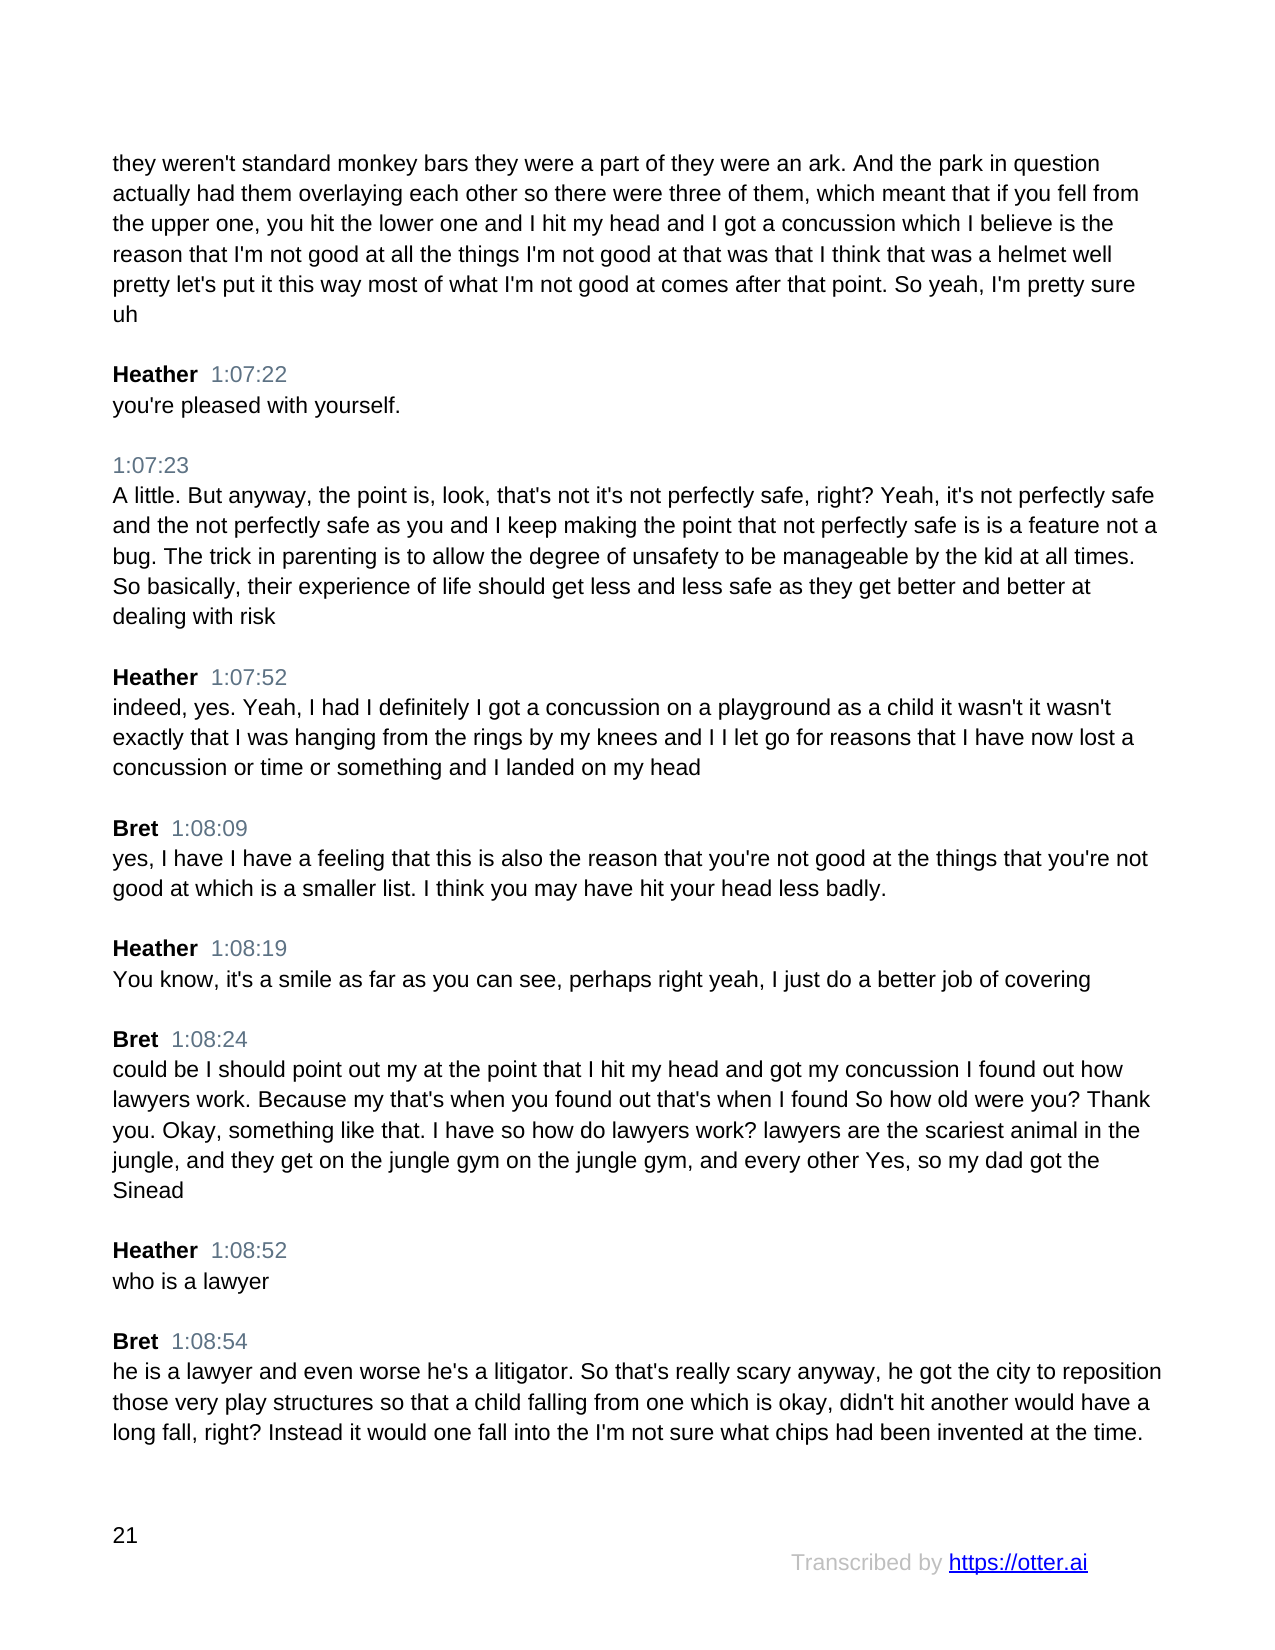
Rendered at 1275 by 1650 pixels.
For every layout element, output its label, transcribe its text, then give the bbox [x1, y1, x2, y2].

text Heather 1:08:19 [112, 935, 1162, 962]
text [112, 150, 1162, 327]
text could be I should point out my at the point that I hit my head and got my concussion I found out how lawyers work. Because my that's when you found out that's when I found So how old were you? Thank you. Okay, something like that. I have so how do lawyers work? lawyers are the scariest animal in the jungle, and they get on the jungle gym on the jungle gym, and every other Yes, so my dad got the Sinead [112, 1056, 1162, 1203]
text Heather 1:07:52 [112, 663, 1162, 690]
text indeed, yes. Yeah, I had I definitely I got a concussion on a playground as a child it wasn't it wasn't exactly that I was hanging from the rings by my knees and I I let go for reasons that I have now lost a concussion or time or something and I landed on my head [112, 694, 1162, 781]
text you're pleased with yourself. [112, 392, 1162, 418]
text Bret 1:08:24 [112, 1026, 1162, 1052]
text Bret 1:08:09 [112, 814, 1162, 841]
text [112, 1358, 1162, 1445]
text who is a lawyer [112, 1268, 1162, 1294]
text You know, it's a smile as far as you can see, perhaps right yeah, I just do a better job of covering [112, 966, 1162, 992]
text Bret 1:08:54 [112, 1328, 1162, 1354]
text yes, I have I have a feeling that this is also the reason that you're not good at the things that you're not good at which is a smaller list. I think you may have hit your head less badly. [112, 845, 1162, 901]
text Heather 1:08:52 [112, 1237, 1162, 1264]
text Heather 1:07:22 [112, 361, 1162, 388]
text 1:07:23 [112, 452, 1162, 478]
text A little. But anyway, the point is, look, that's not it's not perfectly safe, right? Yeah, it's not perfectly safe and the not perfectly safe as you and I keep making the point that not perfectly safe is is a feature not a bug. The trick in parenting is to allow the degree of unsafety to be manageable by the kid at all times. So basically, their experience of life should get less and less safe as they get better and better at dealing with risk [112, 482, 1162, 629]
